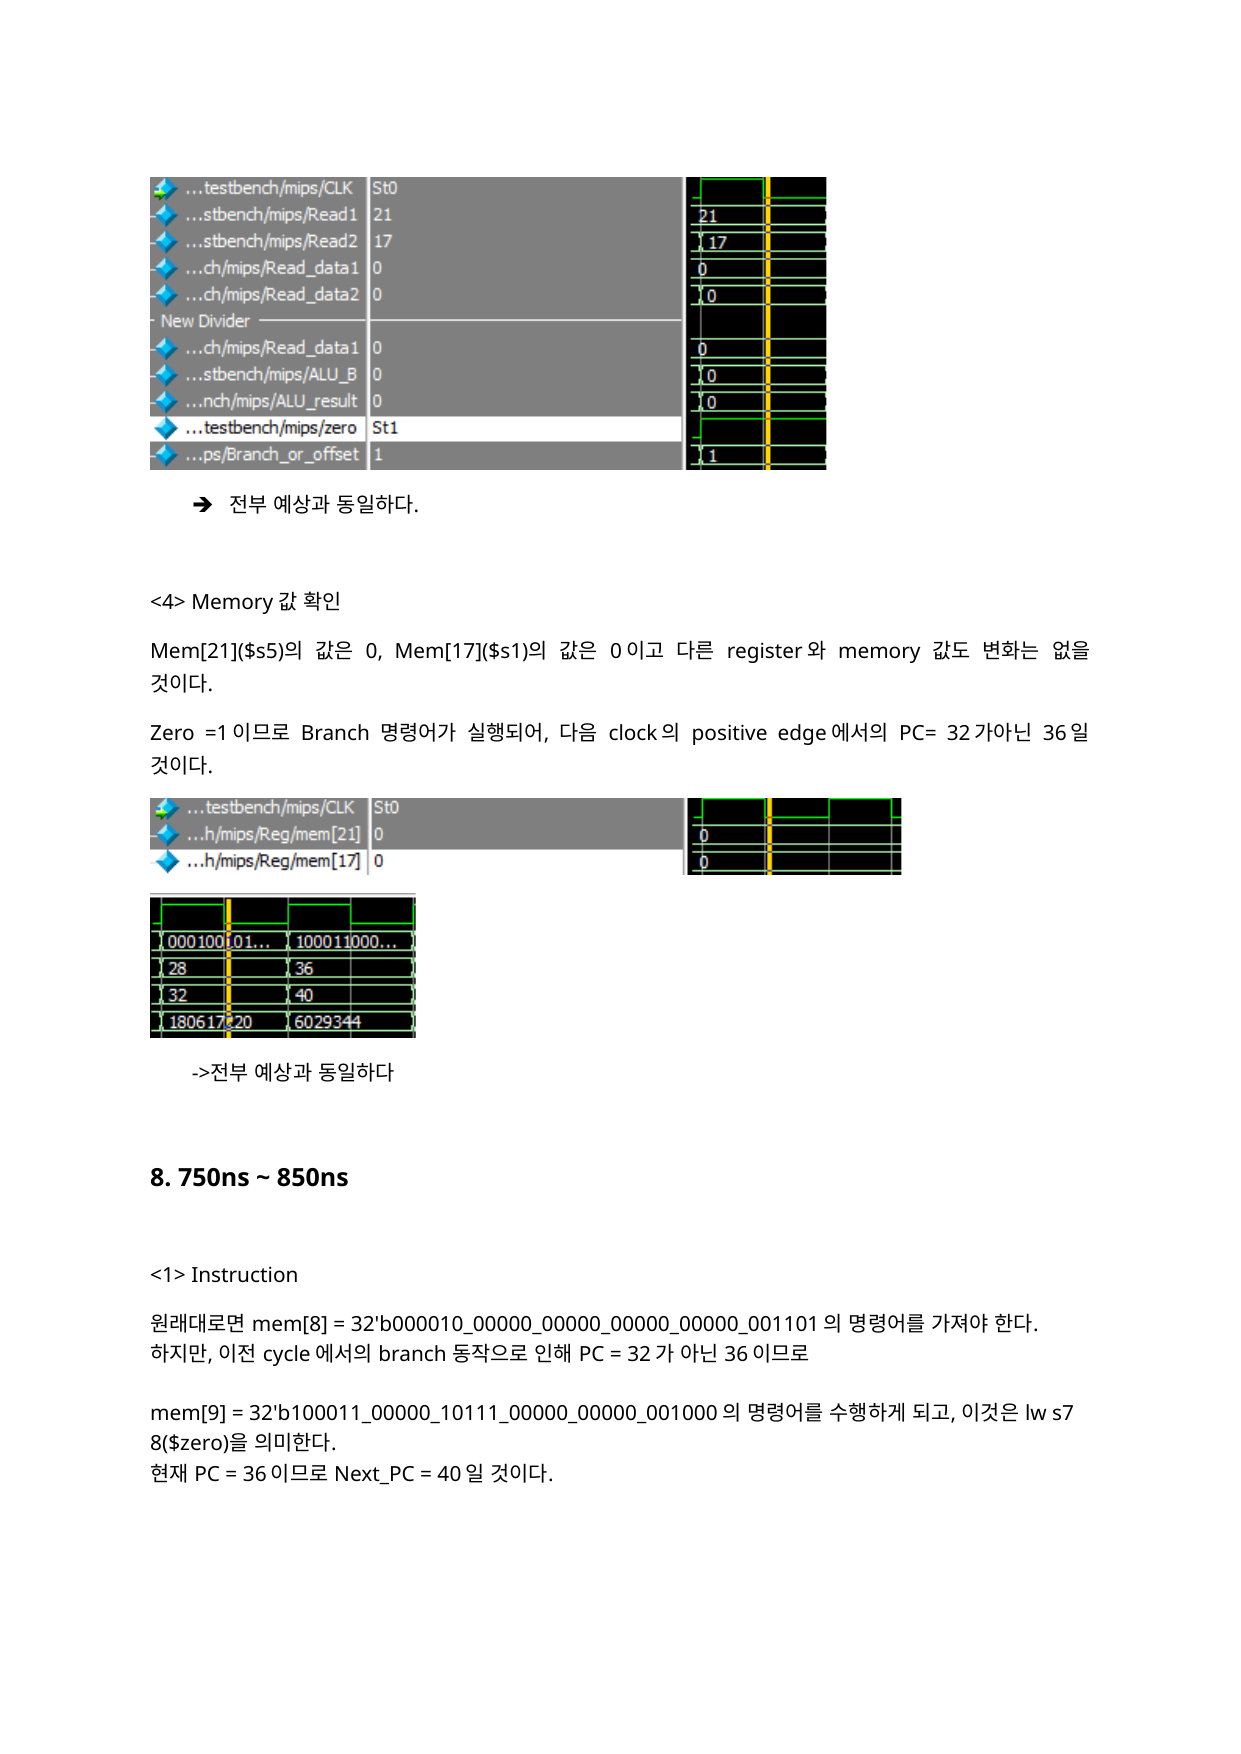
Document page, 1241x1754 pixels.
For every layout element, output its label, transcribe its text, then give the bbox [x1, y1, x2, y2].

text 현재 PC = 36이므로 Next_PC = 40일 것이다. [150, 1457, 1090, 1487]
text Zero =1이므로 Branch 명령어가 실행되어, 다음 clock의 positive edge에서의 PC= 32가아닌 36일 것이다. [150, 716, 1090, 779]
text 하지만, 이전 cycle에서의 branch 동작으로 인해 PC = 32가 아닌 36이므로 [150, 1338, 1090, 1368]
text <4> Memory 값 확인 [150, 585, 1090, 615]
text Mem[21]($s5)의 값은 0, Mem[17]($s1)의 값은 0이고 다른 register와 memory 값도 변화는 없을 것이다. [150, 634, 1090, 697]
text ->전부 예상과 동일하다 [150, 1056, 1090, 1087]
picture [150, 177, 827, 470]
list 전부 예상과 동일하다. [192, 488, 1090, 518]
text mem[9] = 32'b100011_00000_10111_00000_00000_001000의 명령어를 수행하게 되고, 이것은 lw s7 8($zero)을 의미한다. [150, 1396, 1090, 1457]
text 8. 750ns ~ 850ns [150, 1159, 1090, 1193]
picture [150, 798, 902, 875]
picture [150, 893, 416, 1038]
text <1> Instruction [150, 1260, 1090, 1288]
text 원래대로면 mem[8] = 32'b000010_00000_00000_00000_00000_001101의 명령어를 가져야 한다. [150, 1307, 1090, 1338]
